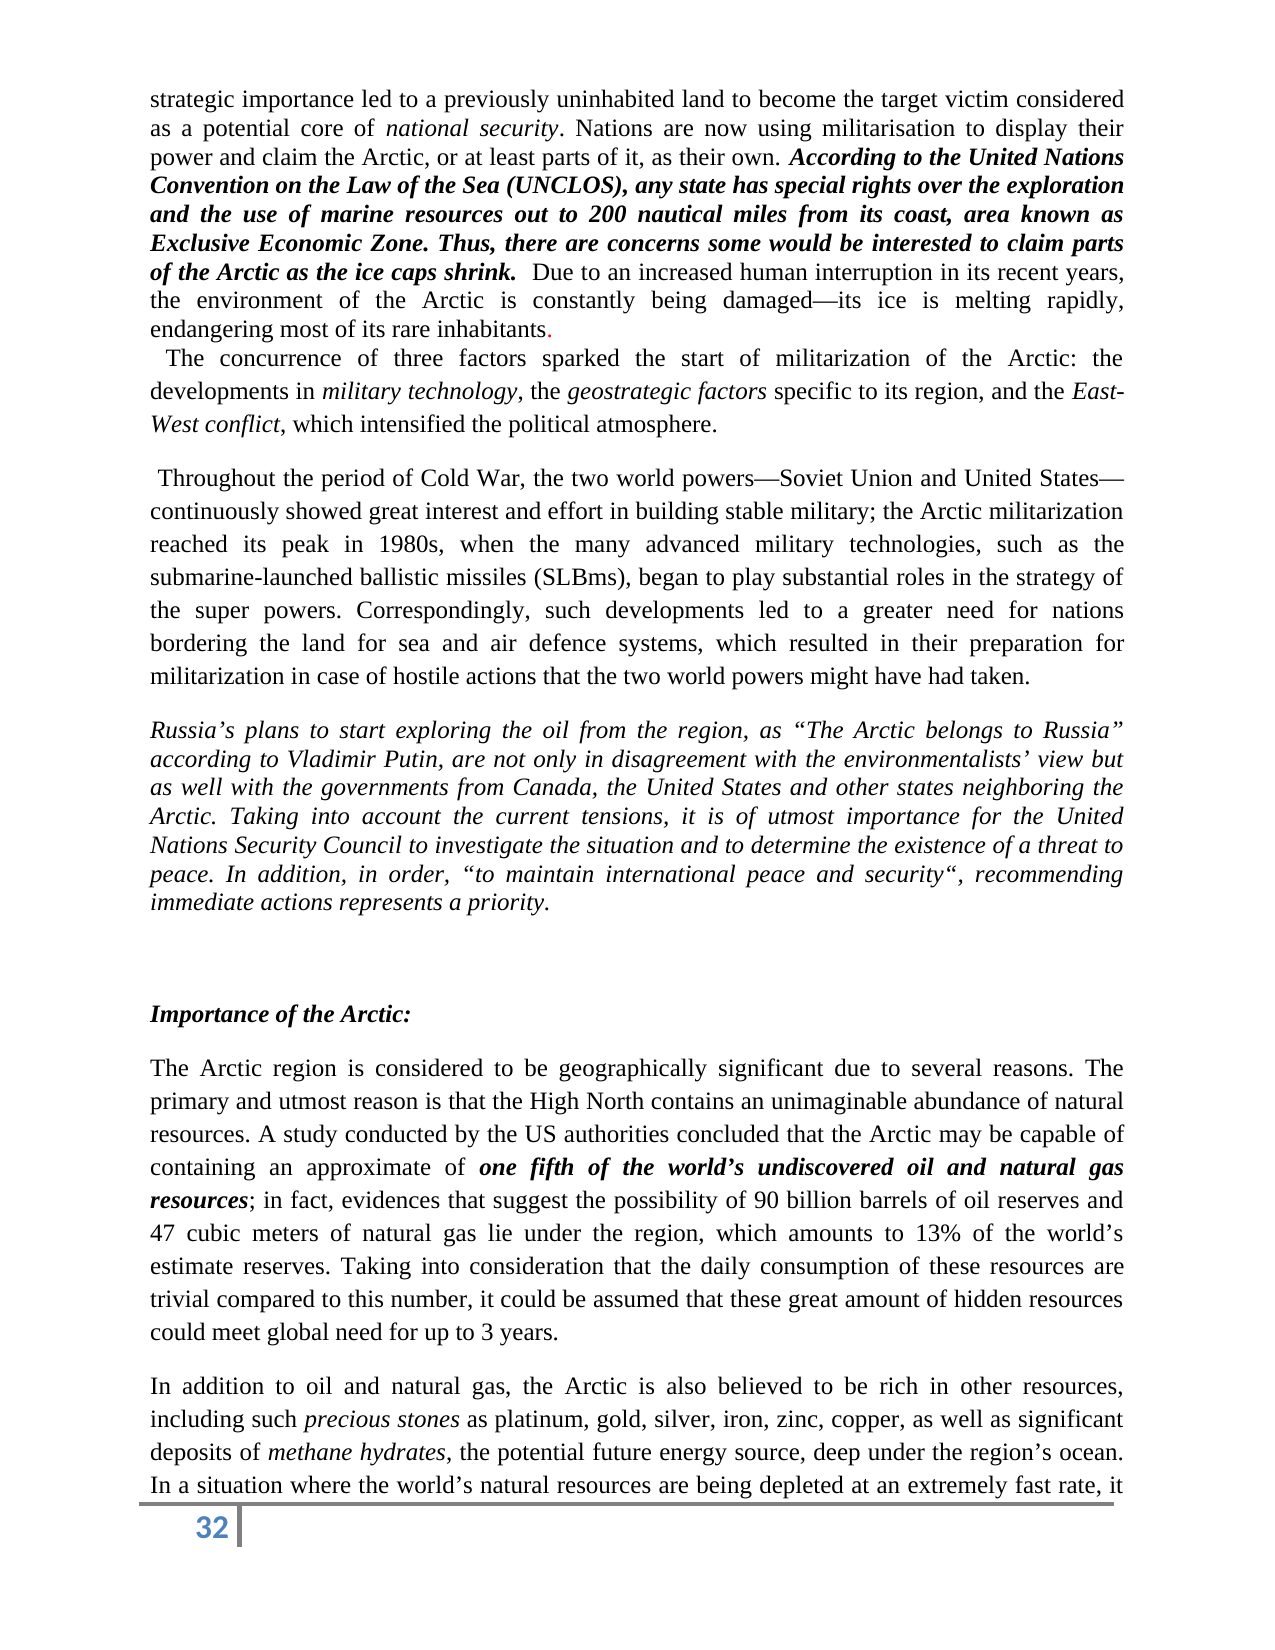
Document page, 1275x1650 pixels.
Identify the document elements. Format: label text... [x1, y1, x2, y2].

text Throughout the period of Cold War, the two world powers—Soviet Union and United States—continuously showed great interest and effort in building stable military; the Arctic militarization reached its peak in 1980s, when the many advanced military technologies, such as the submarine-launched ballistic missiles (SLBms), began to play substantial roles in the strategy of the super powers. Correspondingly, such developments led to a greater need for nations bordering the land for sea and air defence systems, which resulted in their preparation for militarization in case of hostile actions that the two world powers might have had taken. [150, 463, 1125, 690]
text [150, 1371, 1125, 1498]
text Russia’s plans to start exploring the oil from the region, as “The Arctic belongs to Russia” according to Vladimir Putin, are not only in disagreement with the environmentalists’ view but as well with the governments from Canada, the United States and other states neighboring the Arctic. Taking into account the current tensions, it is of utmost importance for the United Nations Security Council to investigate the situation and to determine the existence of a threat to peace. In addition, in order, “to maintain international peace and security“, recommending immediate actions represents a priority. [150, 715, 1125, 916]
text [150, 84, 1125, 343]
text The Arctic region is considered to be geographically significant due to several reasons. The primary and utmost reason is that the High North contains an unimaginable abundance of natural resources. A study conducted by the US authorities concluded that the Arctic may be capable of containing an approximate of one fifth of the world’s undiscovered oil and natural gas resources; in fact, evidences that suggest the possibility of 90 billion barrels of oil reserves and 47 cubic meters of natural gas lie under the region, which amounts to 13% of the world’s estimate reserves. Taking into consideration that the daily consumption of these resources are trivial compared to this number, it could be assumed that these great amount of hidden resources could meet global need for up to 3 years. [150, 1053, 1125, 1346]
text The concurrence of three factors sparked the start of militarization of the Arctic: the developments in military technology, the geostrategic factors specific to its region, and the East-West conflict, which intensified the political atmosphere. [150, 343, 1125, 438]
text Importance of the Arctic: [150, 999, 1125, 1028]
